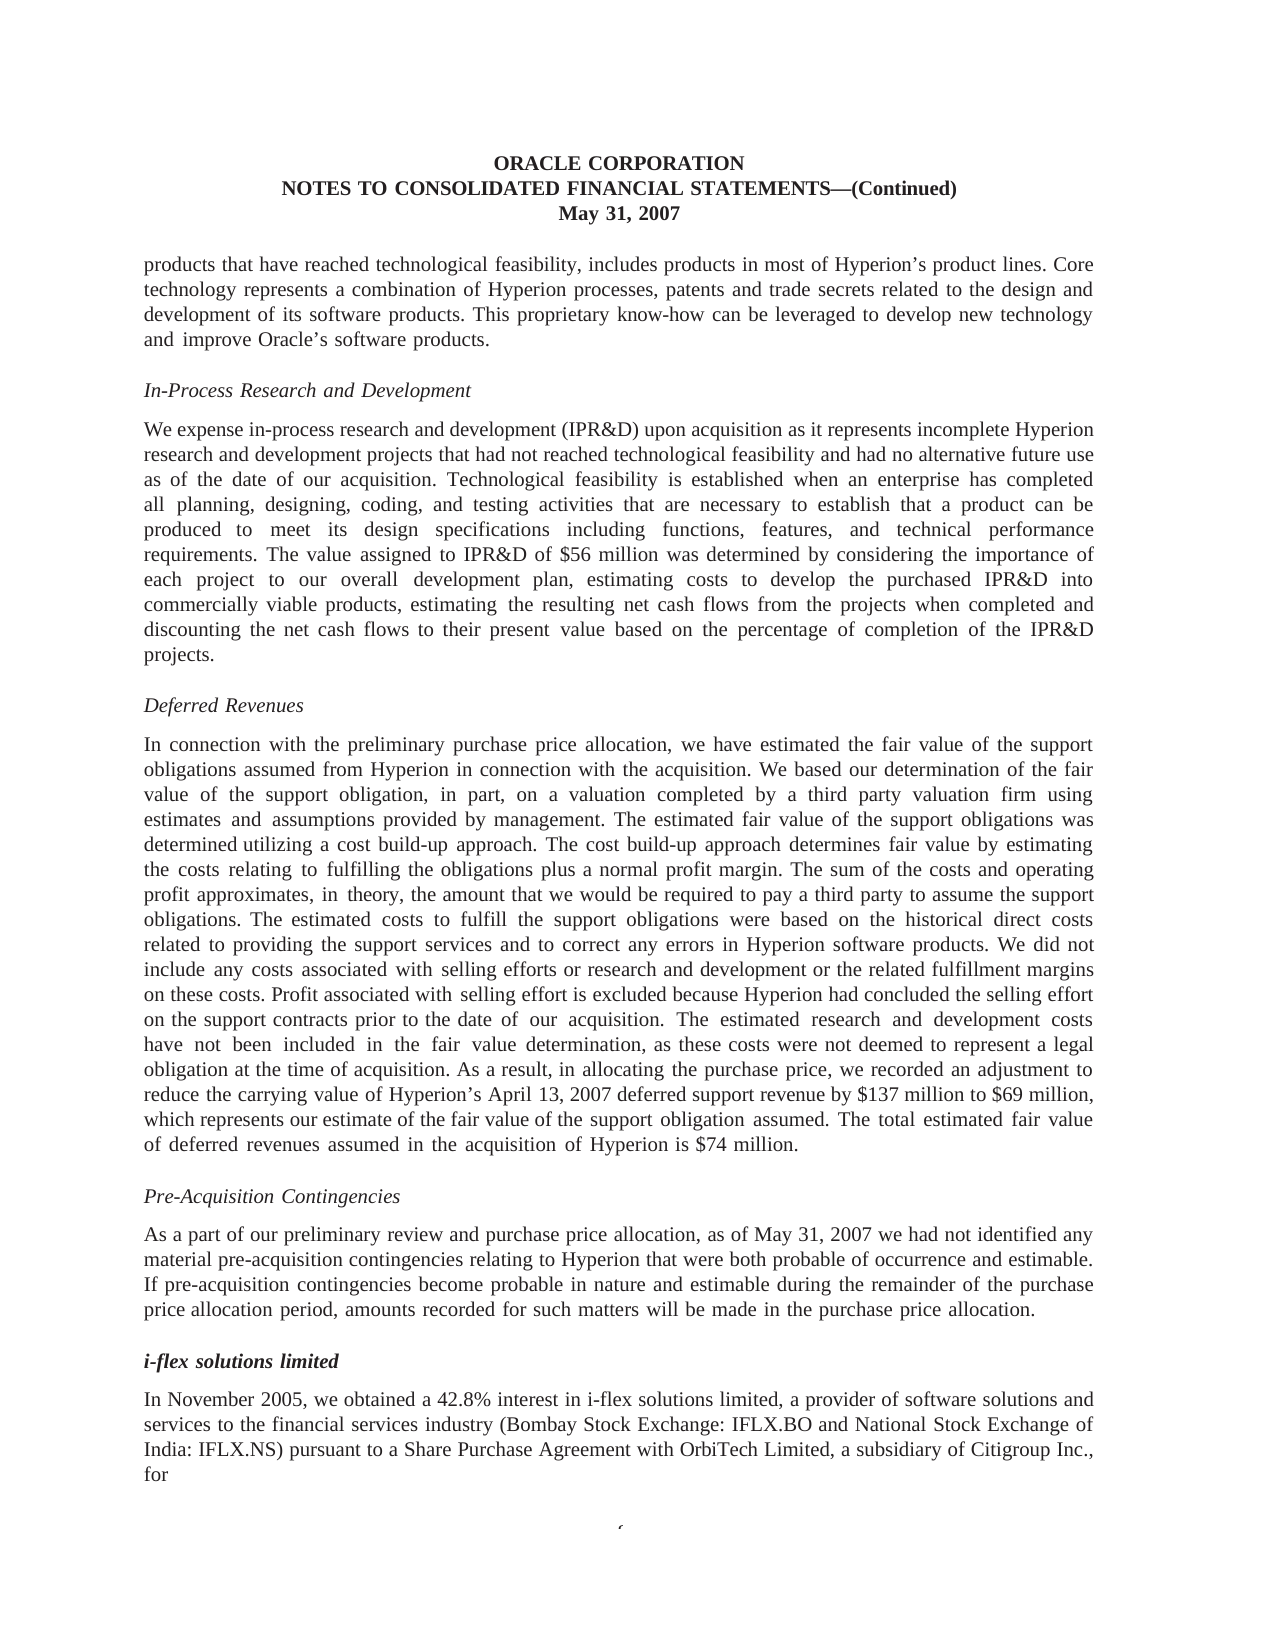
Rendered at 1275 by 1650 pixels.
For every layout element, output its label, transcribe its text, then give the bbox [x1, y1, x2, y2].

text NOTES TO CONSOLIDATED FINANCIAL STATEMENTS—(Continued) May 31, 2007 [280, 176, 958, 224]
text In November 2005, we obtained a 42.8% interest in i-flex solutions limited, a provider of software solutions and services to the financial services industry (Bombay Stock Exchange: IFLX.BO and National Stock Exchange of India: IFLX.NS) pursuant to a Share Purchase Agreement with OrbiTech Limited, a subsidiary of Citigroup Inc., for [144, 1387, 1094, 1486]
text products that have reached technological feasibility, includes products in most of Hyperion’s product lines. Core technology represents a combination of Hyperion processes, patents and trade secrets related to the design and development of its software products. This proprietary know-how can be leveraged to develop new technology and improve Oracle’s software products. [144, 252, 1094, 351]
text In connection with the preliminary purchase price allocation, we have estimated the fair value of the support obligations assumed from Hyperion in connection with the acquisition. We based our determination of the fair value of the support obligation, in part, on a valuation completed by a third party valuation firm using estimates and assumptions provided by management. The estimated fair value of the support obligations was determined utilizing a cost build-up approach. The cost build-up approach determines fair value by estimating the costs relating to fulfilling the obligations plus a normal profit margin. The sum of the costs and operating profit approximates, in theory, the amount that we would be required to pay a third party to assume the support obligations. The estimated costs to fulfill the support obligations were based on the historical direct costs related to providing the support services and to correct any errors in Hyperion software products. We did not include any costs associated with selling efforts or research and development or the related fulfillment margins on these costs. Profit associated with selling effort is excluded because Hyperion had concluded the selling effort on the support contracts prior to the date of our acquisition. The estimated research and development costs have not been included in the fair value determination, as these costs were not deemed to represent a legal obligation at the time of acquisition. As a result, in allocating the purchase price, we recorded an adjustment to reduce the carrying value of Hyperion’s April 13, 2007 deferred support revenue by $137 million to $69 million, which represents our estimate of the fair value of the support obligation assumed. The total estimated fair value of deferred revenues assumed in the acquisition of Hyperion is $74 million. [144, 732, 1094, 1156]
subtitle i-flex solutions limited [144, 1348, 1106, 1373]
text Pre-Acquisition Contingencies [144, 1183, 1106, 1208]
subtitle ORACLE CORPORATION [131, 150, 1106, 174]
text We expense in-process research and development (IPR&D) upon acquisition as it represents incomplete Hyperion research and development projects that had not reached technological feasibility and had no alternative future use as of the date of our acquisition. Technological feasibility is established when an enterprise has completed all planning, designing, coding, and testing activities that are necessary to establish that a product can be produced to meet its design specifications including functions, features, and technical performance requirements. The value assigned to IPR&D of $56 million was determined by considering the importance of each project to our overall development plan, estimating costs to develop the purchased IPR&D into commercially viable products, estimating the resulting net cash flows from the projects when completed and discounting the net cash flows to their present value based on the percentage of completion of the IPR&D projects. [144, 417, 1094, 666]
text In-Process Research and Development [144, 378, 1106, 402]
text As a part of our preliminary review and purchase price allocation, as of May 31, 2007 we had not identified any material pre-acquisition contingencies relating to Hyperion that were both probable of occurrence and estimable. If pre-acquisition contingencies become probable in nature and estimable during the remainder of the purchase price allocation period, amounts recorded for such matters will be made in the purchase price allocation. [144, 1222, 1094, 1321]
text Deferred Revenues [144, 693, 1106, 717]
